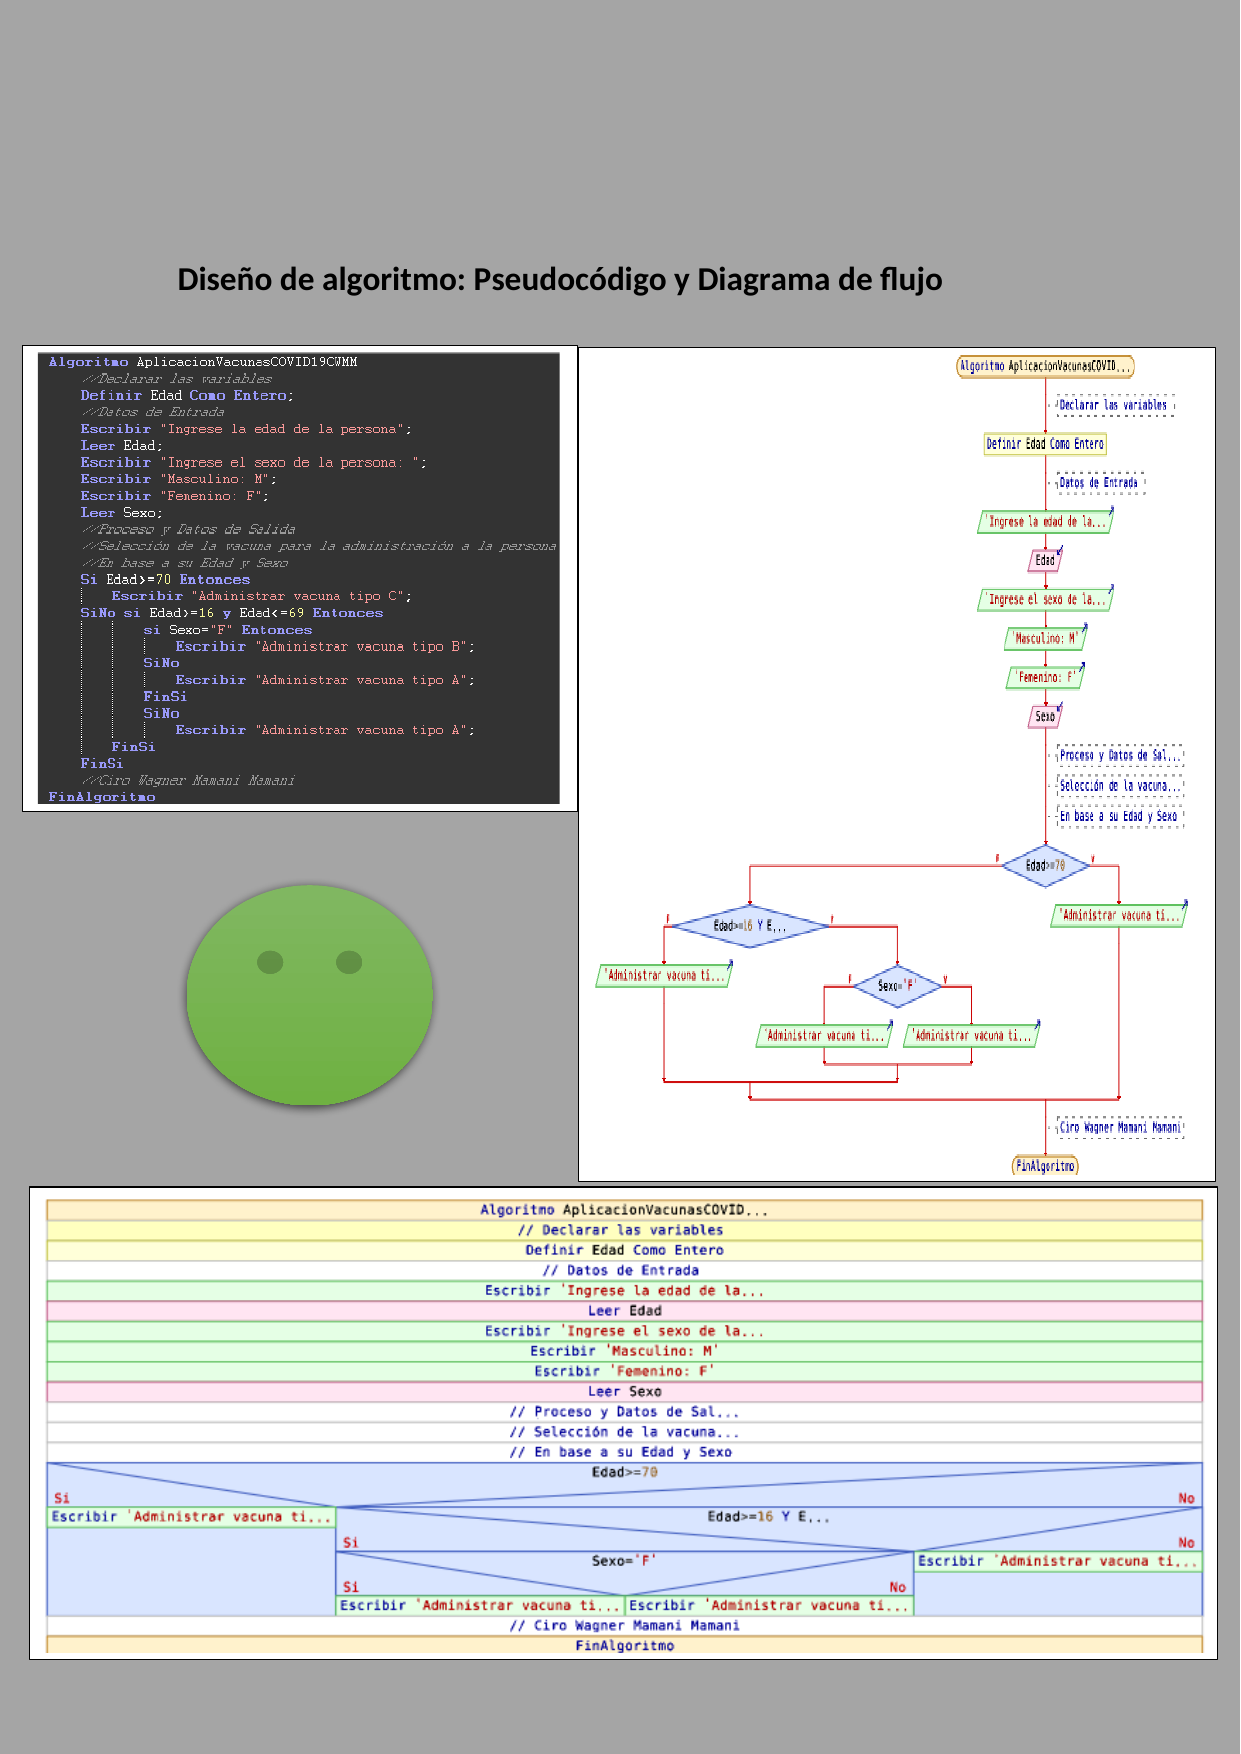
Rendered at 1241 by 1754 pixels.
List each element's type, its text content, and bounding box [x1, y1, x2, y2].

text Diseño de algoritmo: Pseudocódigo y Diagrama de flujo [177, 258, 1063, 298]
picture [593, 355, 1200, 1175]
picture [37, 352, 560, 804]
picture [44, 1194, 1206, 1653]
